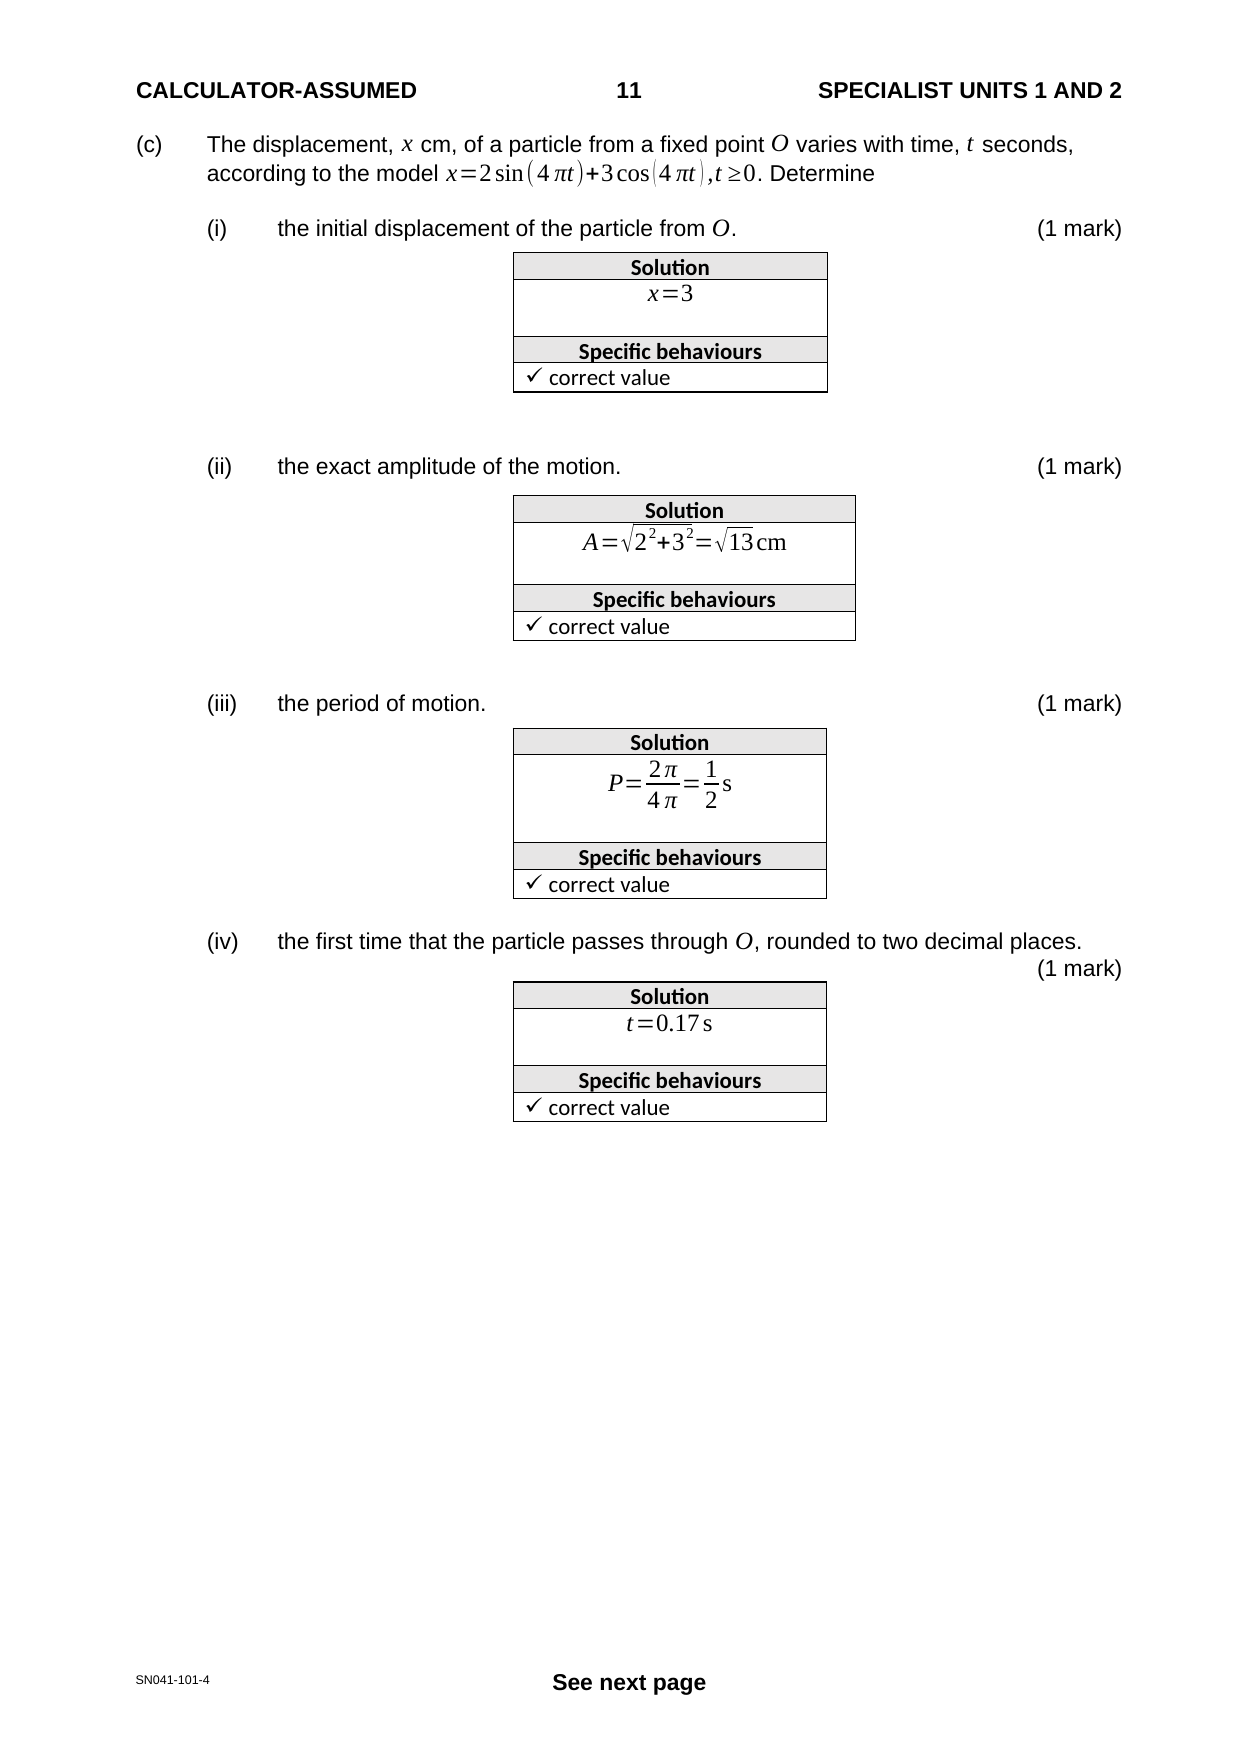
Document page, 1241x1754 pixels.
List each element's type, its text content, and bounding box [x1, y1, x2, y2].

text (1 mark) [136, 955, 1122, 982]
text (ii) the exact amplitude of the motion. (1 mark) [207, 453, 1122, 479]
text (iv) the first time that the particle passes through , rounded to two decimal places. [207, 928, 1122, 955]
text (iii) the period of motion. (1 mark) [207, 690, 1122, 717]
text (c) The displacement, cm, of a particle from a fixed point varies with time, seconds, according to the model . Determine [136, 130, 1122, 188]
text (i) the initial displacement of the particle from . (1 mark) [207, 215, 1122, 242]
